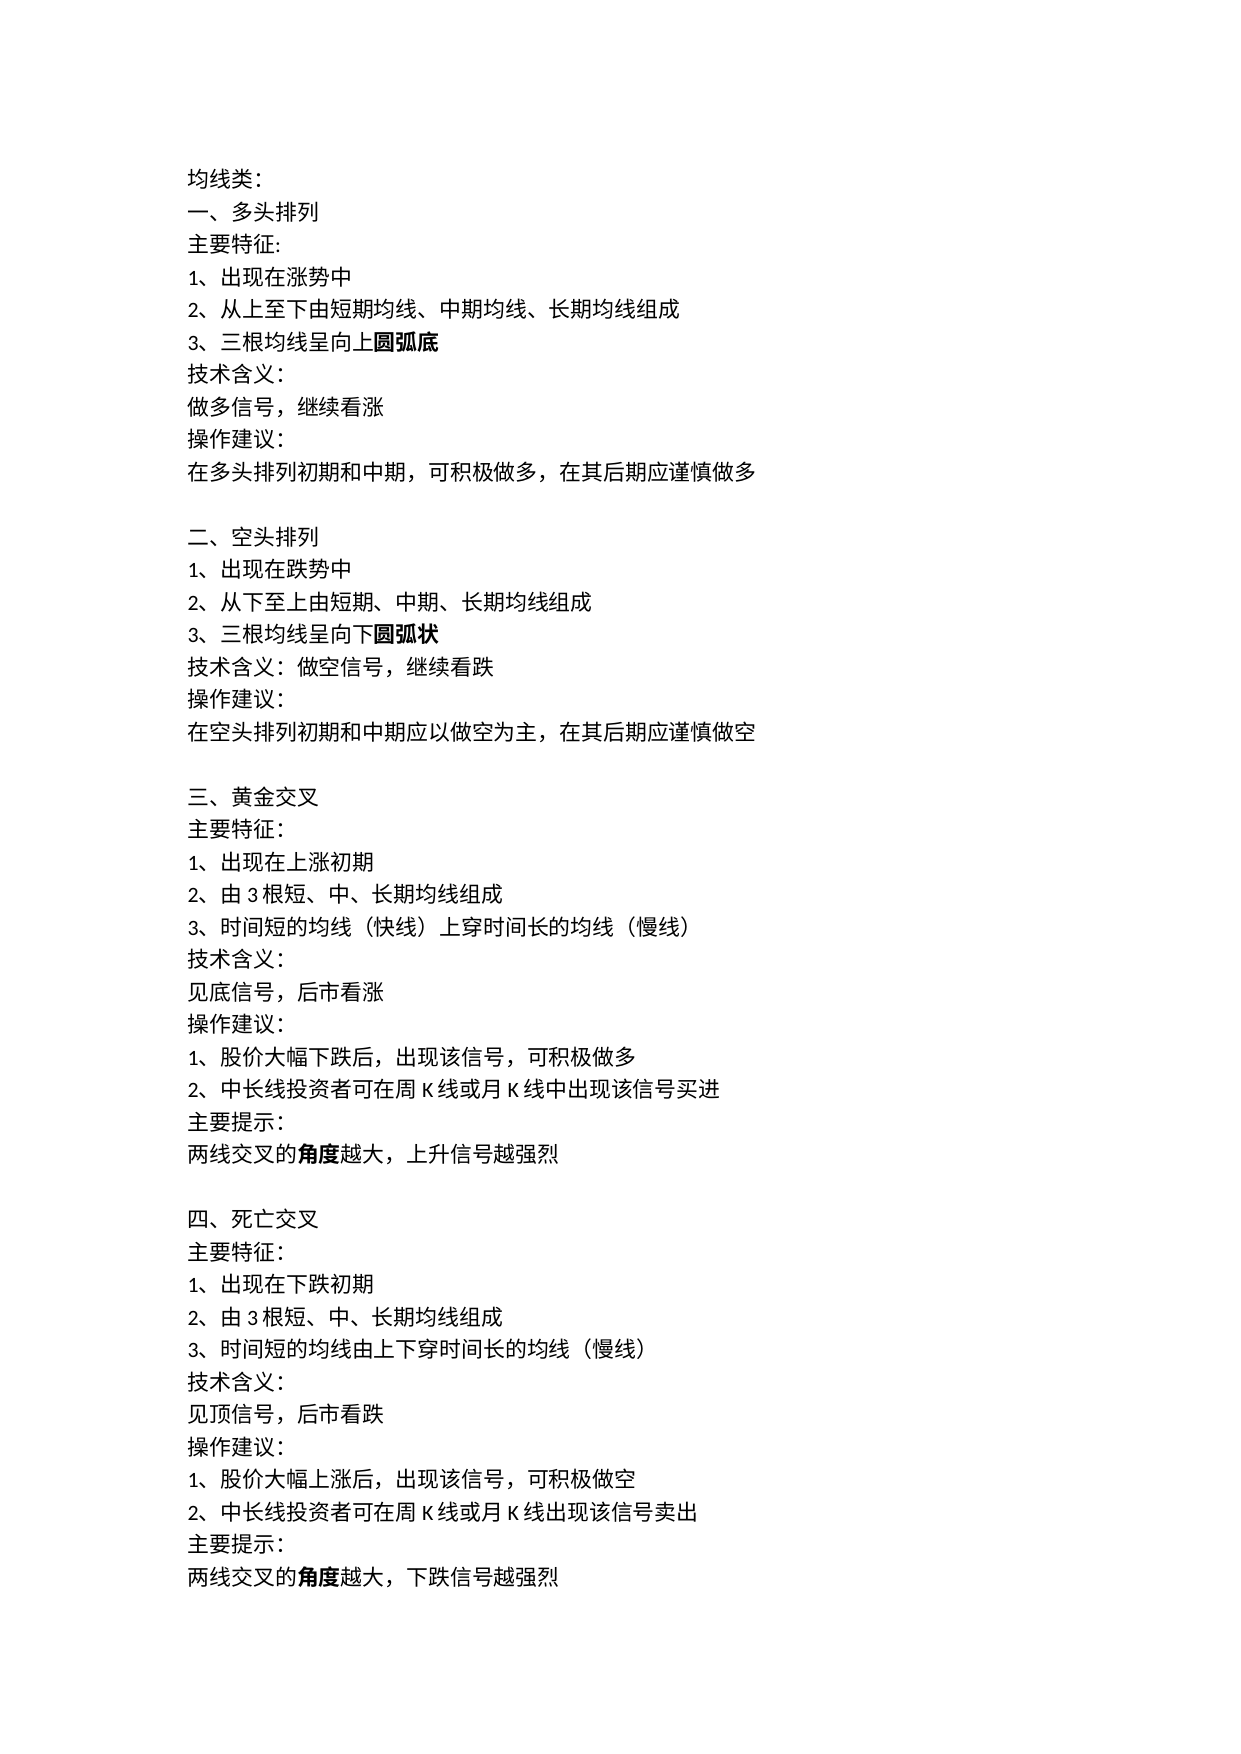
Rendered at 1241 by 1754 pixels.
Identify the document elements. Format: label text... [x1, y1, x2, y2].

text 见底信号，后市看涨 [187, 974, 1053, 1007]
text 两线交叉的角度越大，下跌信号越强烈 [187, 1559, 1053, 1592]
text 1、出现在下跌初期 [187, 1267, 1053, 1299]
text 技术含义： [187, 357, 1053, 389]
text 在多头排列初期和中期，可积极做多，在其后期应谨慎做多 [187, 454, 1053, 487]
text 2、中长线投资者可在周K线或月K线中出现该信号买进 [187, 1072, 1053, 1104]
text 1、出现在跌势中 [187, 552, 1053, 584]
text 2、中长线投资者可在周K线或月K线出现该信号卖出 [187, 1494, 1053, 1527]
text 操作建议： [187, 1007, 1053, 1039]
text 3、时间短的均线（快线）上穿时间长的均线（慢线） [187, 909, 1053, 942]
text 一、多头排列 [187, 194, 1053, 227]
text 技术含义： [187, 942, 1053, 974]
text 做多信号，继续看涨 [187, 389, 1053, 422]
text 3、三根均线呈向下圆弧状 [187, 617, 1053, 649]
text 两线交叉的角度越大，上升信号越强烈 [187, 1137, 1053, 1169]
text 2、由3根短、中、长期均线组成 [187, 877, 1053, 909]
text 三、黄金交叉 [187, 779, 1053, 812]
text 2、从上至下由短期均线、中期均线、长期均线组成 [187, 292, 1053, 324]
text 操作建议： [187, 682, 1053, 714]
text 3、三根均线呈向上圆弧底 [187, 324, 1053, 357]
text 在空头排列初期和中期应以做空为主，在其后期应谨慎做空 [187, 714, 1053, 747]
text 主要特征: [187, 227, 1053, 259]
text 技术含义： [187, 1364, 1053, 1397]
text 2、由3根短、中、长期均线组成 [187, 1299, 1053, 1332]
text 操作建议： [187, 1429, 1053, 1462]
text 二、空头排列 [187, 519, 1053, 552]
text 见顶信号，后市看跌 [187, 1397, 1053, 1429]
text ​主要特征： [187, 812, 1053, 844]
text 主要提示： [187, 1527, 1053, 1559]
text 3、时间短的均线由上下穿时间长的均线（慢线） [187, 1332, 1053, 1364]
text 1、出现在涨势中 [187, 259, 1053, 292]
text 均线类： [187, 162, 1053, 194]
text 操作建议： [187, 422, 1053, 454]
text 主要提示： [187, 1104, 1053, 1137]
text 1、出现在上涨初期 [187, 844, 1053, 877]
text 主要特征： [187, 1234, 1053, 1267]
text 技术含义：做空信号，继续看跌 [187, 649, 1053, 682]
text 1、股价大幅下跌后，出现该信号，可积极做多 [187, 1039, 1053, 1072]
text 四、死亡交叉 [187, 1202, 1053, 1234]
text 2、从下至上由短期、中期、长期均线组成 [187, 584, 1053, 617]
text 1、股价大幅上涨后，出现该信号，可积极做空 [187, 1462, 1053, 1494]
